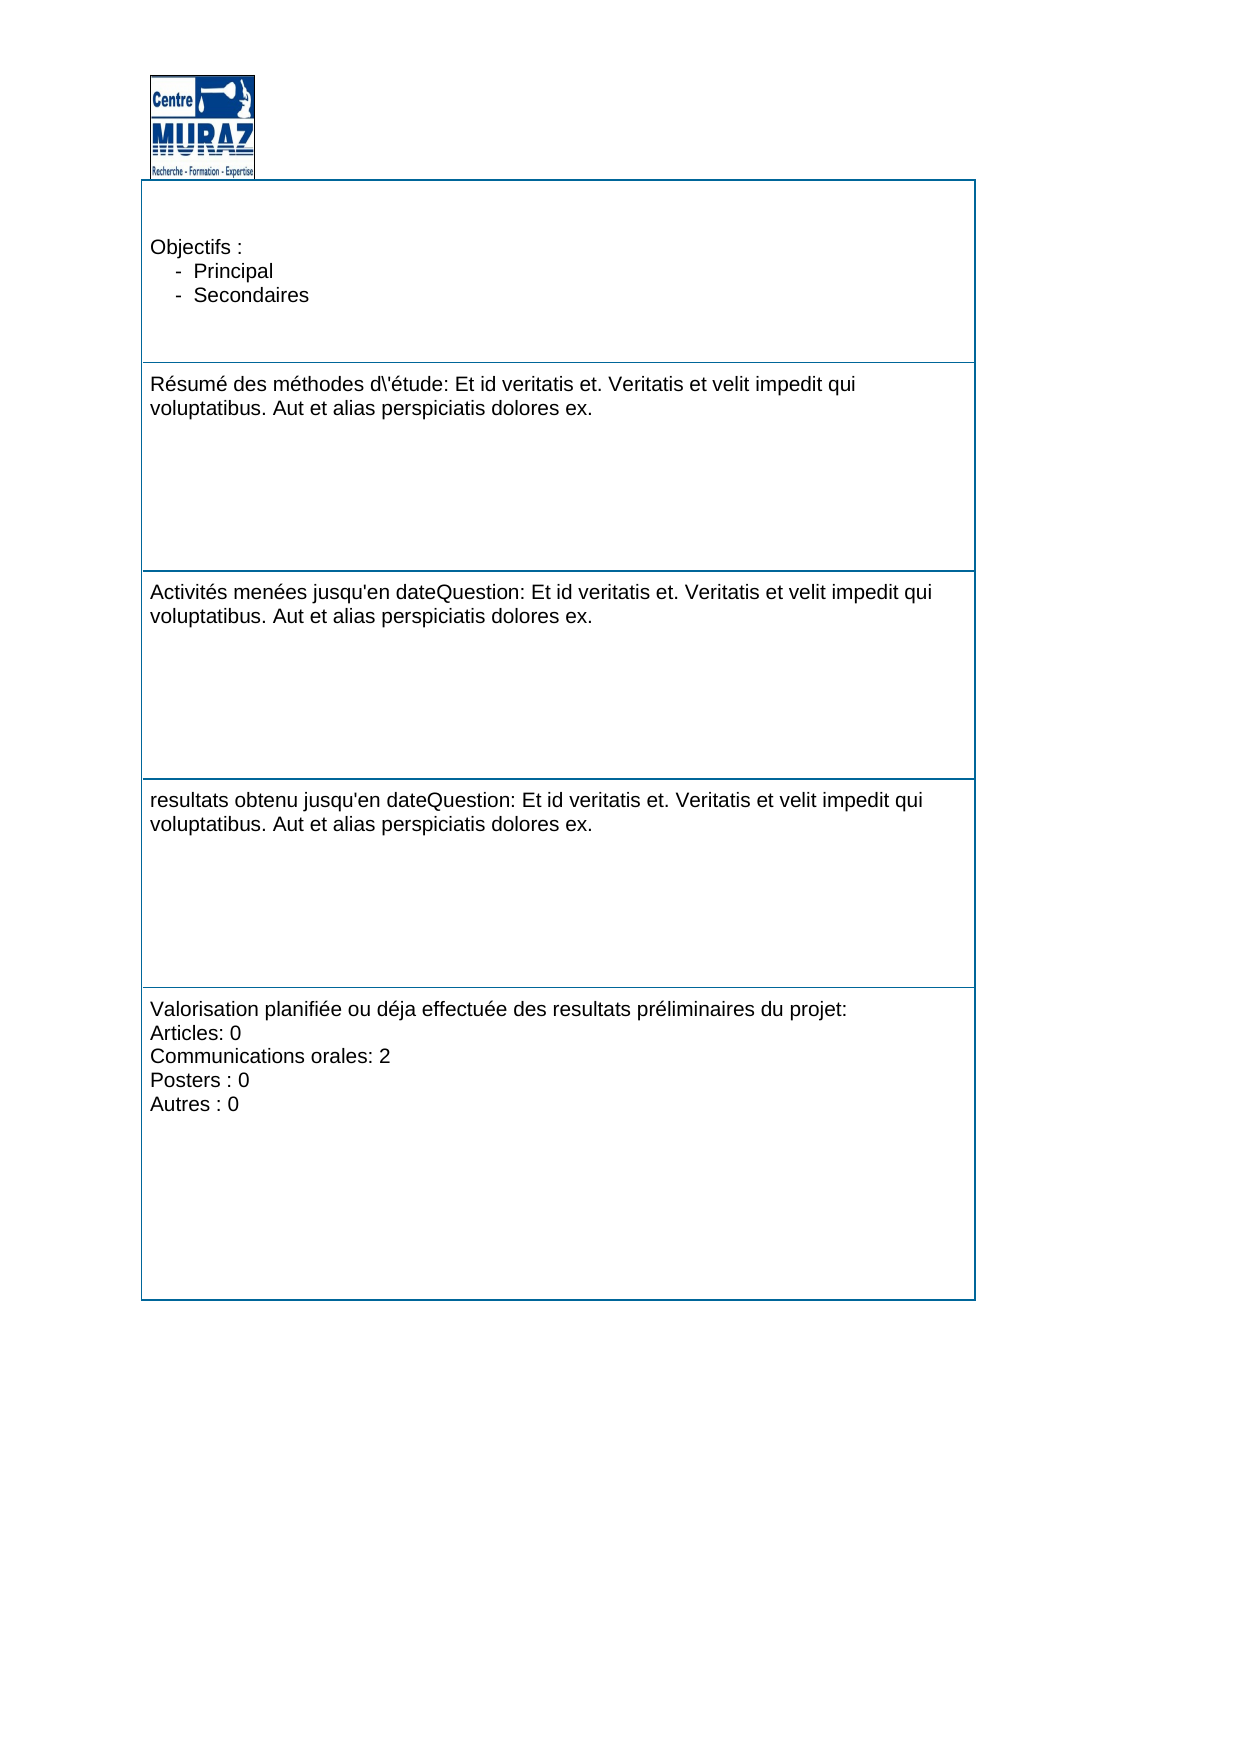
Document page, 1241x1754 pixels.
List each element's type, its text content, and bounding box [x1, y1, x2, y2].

table_cell Résumé des méthodes d\'étude: Et id veritatis et. Veritatis et velit impedit qui voluptatibus. Aut et alias perspiciatis dolores ex. [142, 363, 974, 570]
table_cell Objectifs : - Principal - Secondaires [142, 181, 974, 362]
table_cell Valorisation planifiée ou déja effectuée des resultats préliminaires du projet: Articles: 0 Communications orales: 2 Posters : 0 Autres : 0 [142, 988, 974, 1299]
picture [151, 76, 254, 178]
table_cell Activités menées jusqu'en dateQuestion: Et id veritatis et. Veritatis et velit impedit qui voluptatibus. Aut et alias perspiciatis dolores ex. [142, 571, 974, 778]
table_cell resultats obtenu jusqu'en dateQuestion: Et id veritatis et. Veritatis et velit impedit qui voluptatibus. Aut et alias perspiciatis dolores ex. [142, 779, 974, 987]
